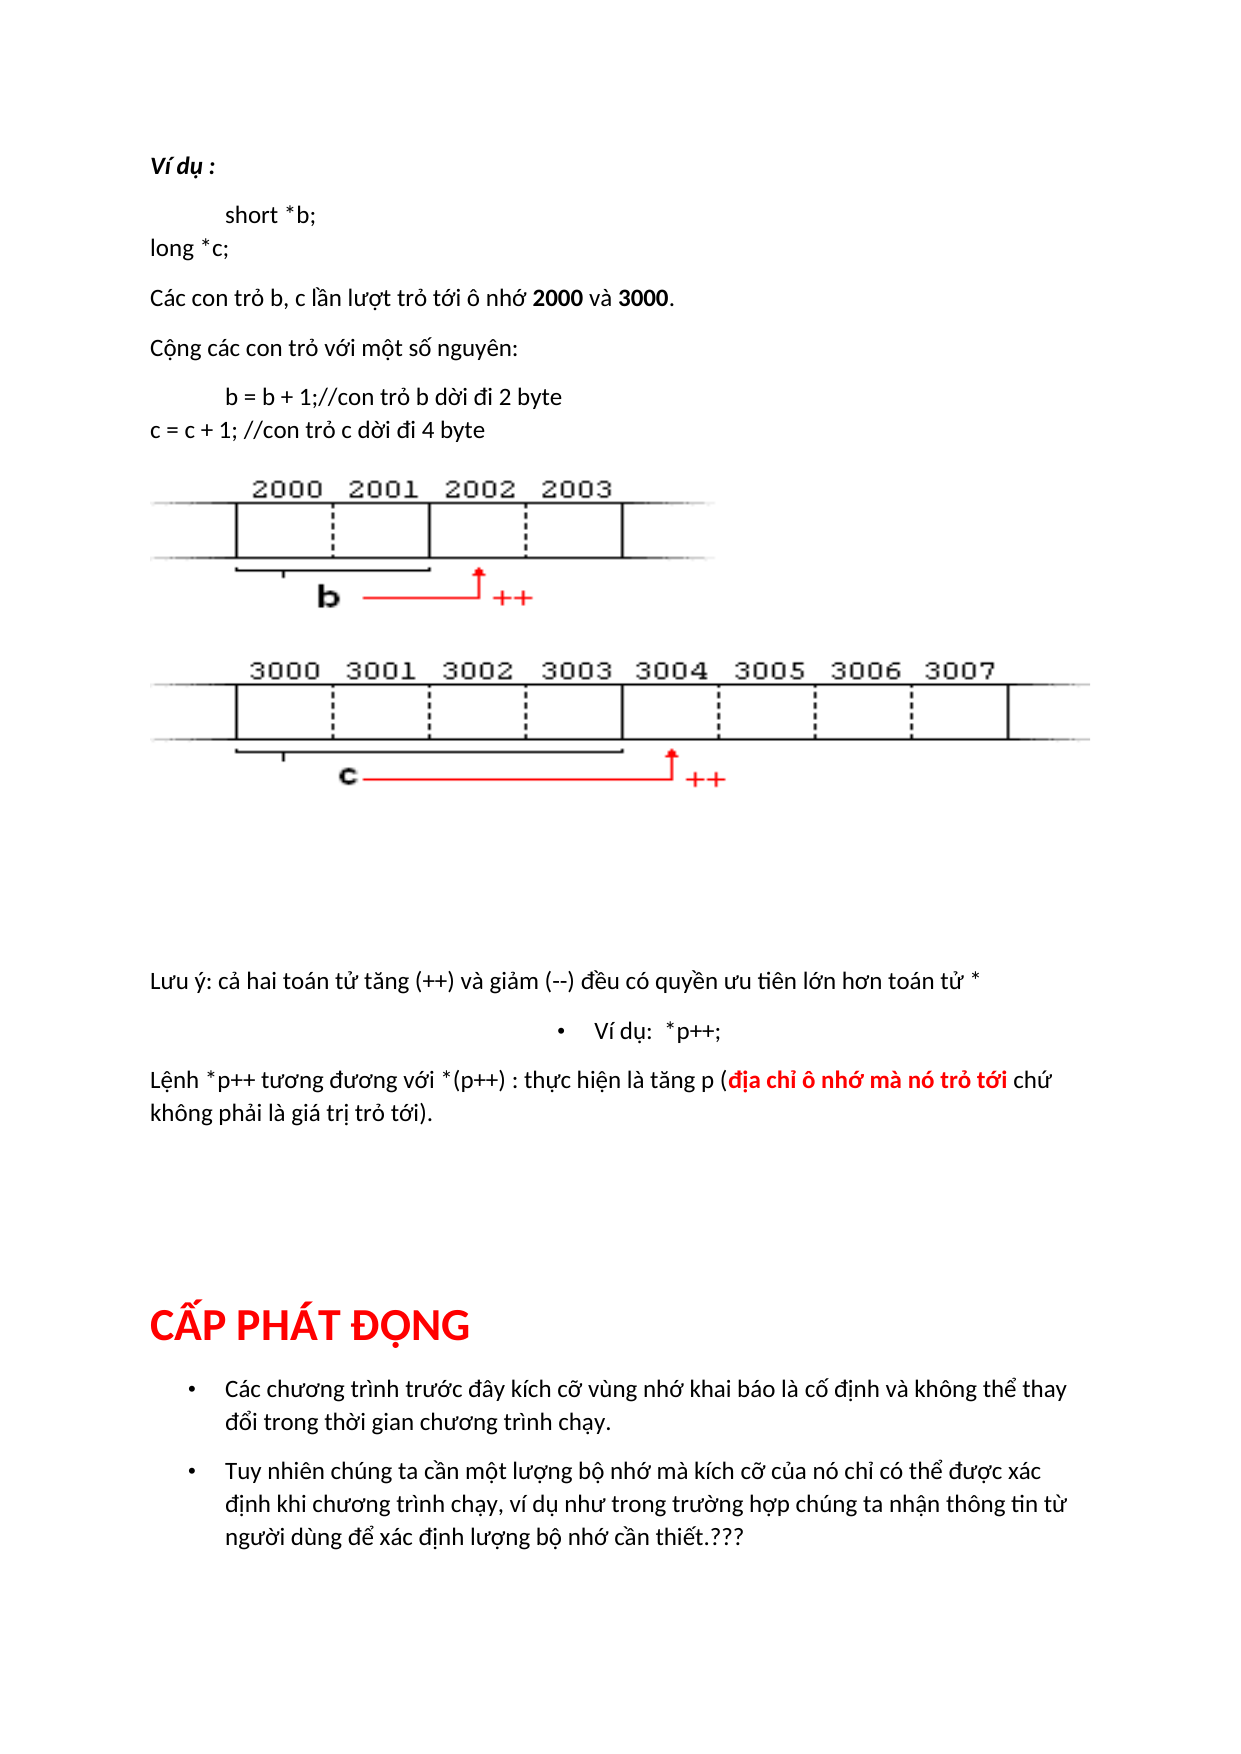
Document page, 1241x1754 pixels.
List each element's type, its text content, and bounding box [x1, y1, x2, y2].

list Tuy nhiên chúng ta cần một lượng bộ nhớ mà kích cỡ của nó chỉ có thể được xác định khi chương trình chạy, ví dụ như trong trường hợp chúng ta nhận thông tin từ người dùng để xác định lượng bộ nhớ cần thiết.??? [187, 1455, 1090, 1552]
list Các chương trình trước đây kích cỡ vùng nhớ khai báo là cố định và không thể thay đổi trong thời gian chương trình chạy. [187, 1373, 1090, 1436]
text short *b; long *c; [150, 199, 1090, 263]
picture [150, 463, 1091, 798]
text Các con trỏ b, c lần lượt trỏ tới ô nhớ 2000 và 3000. [150, 282, 1090, 313]
text Ví dụ : [150, 150, 1090, 181]
list Ví dụ: *p++; [187, 1015, 1090, 1045]
text Lệnh *p++ tương đương với *(p++) : thực hiện là tăng p (địa chỉ ô nhớ mà nó trỏ tới chứ không phải là giá trị trỏ tới). [150, 1064, 1090, 1128]
text Cộng các con trỏ với một số nguyên: [150, 332, 1090, 362]
text CẤP PHÁT ĐỘNG [150, 1296, 1090, 1352]
text Lưu ý: cả hai toán tử tăng (++) và giảm (--) đều có quyền ưu tiên lớn hơn toán tử * [150, 965, 1090, 996]
text b = b + 1;//con trỏ b dời đi 2 byte c = c + 1; //con trỏ c dời đi 4 byte [150, 381, 1090, 445]
